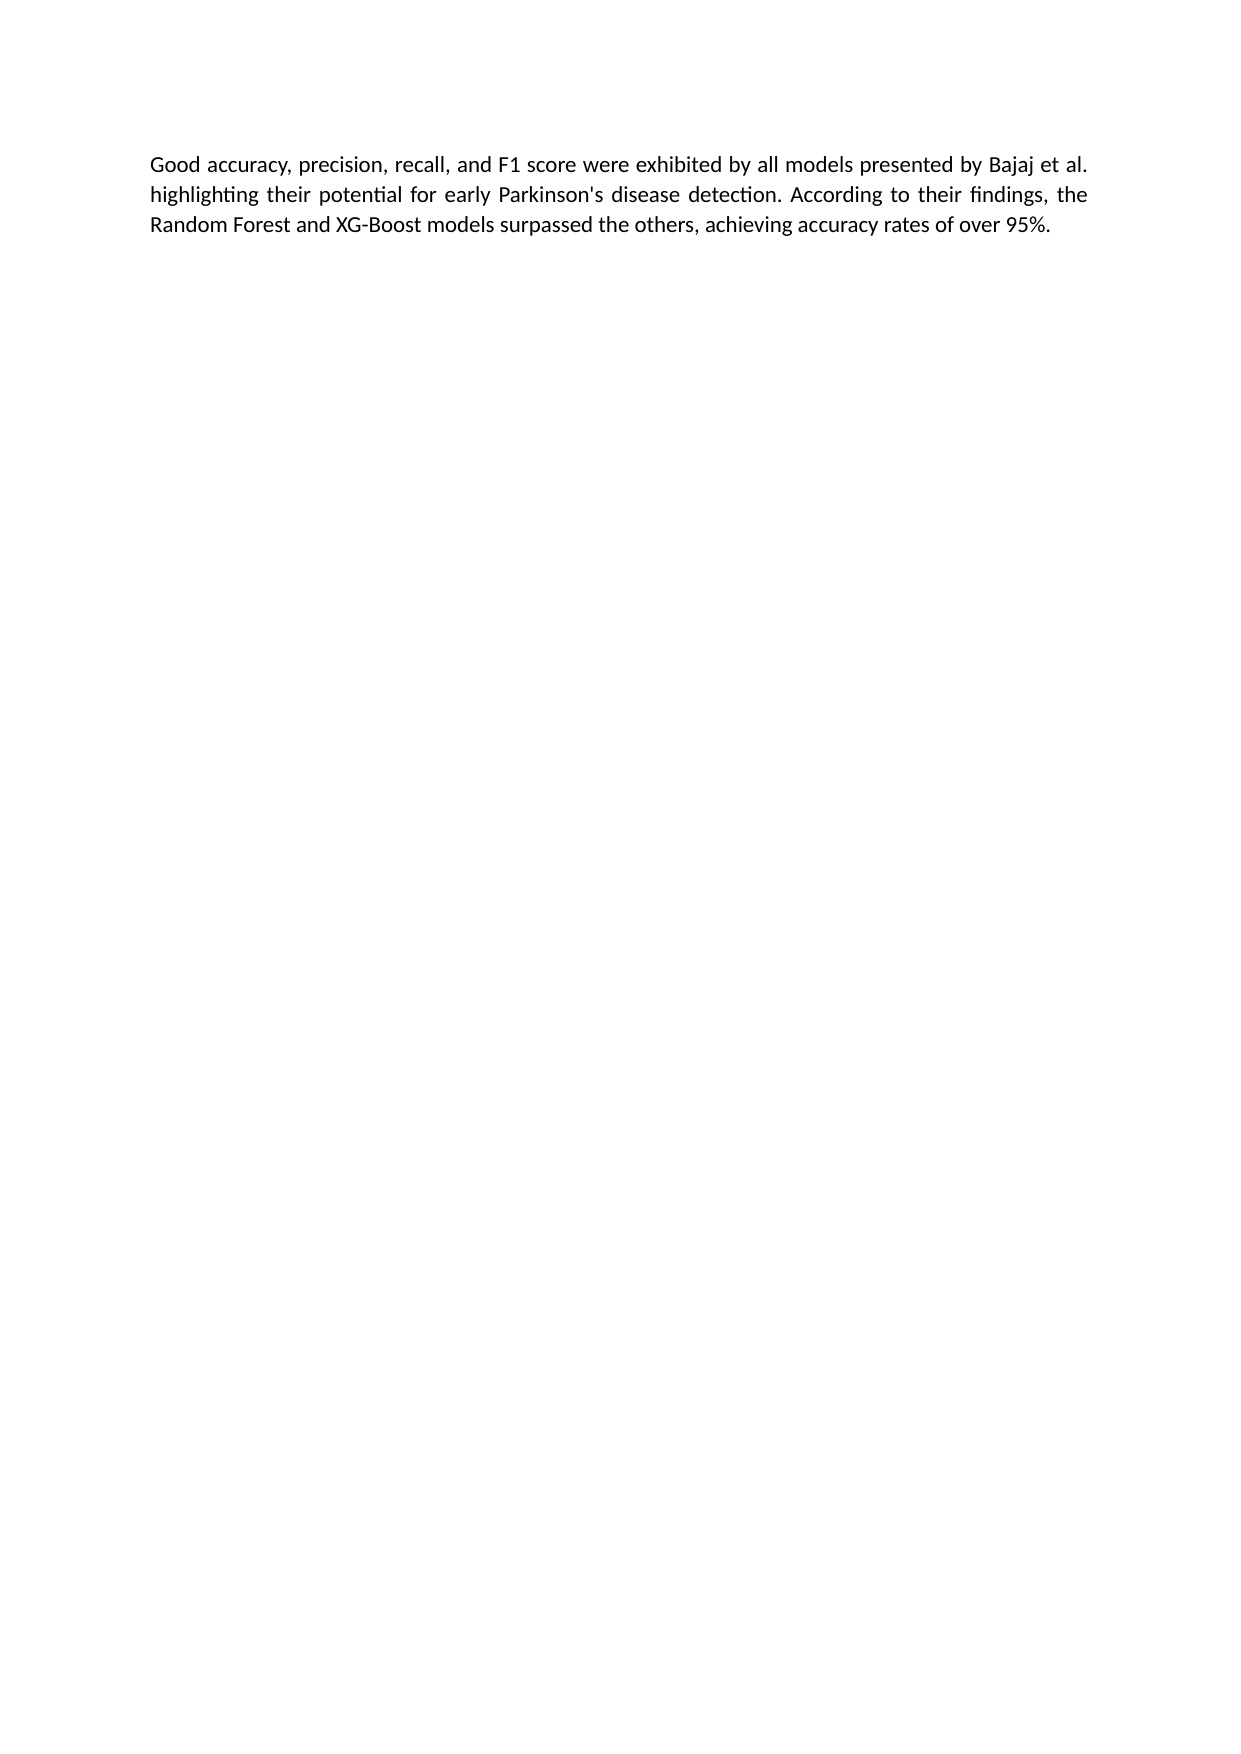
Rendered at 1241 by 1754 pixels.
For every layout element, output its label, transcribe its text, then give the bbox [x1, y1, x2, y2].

text Good accuracy, precision, recall, and F1 score were exhibited by all models presented by Bajaj et al. highlighting their potential for early Parkinson's disease detection. According to their findings, the Random Forest and XG-Boost models surpassed the others, achieving accuracy rates of over 95%. [150, 150, 1090, 238]
